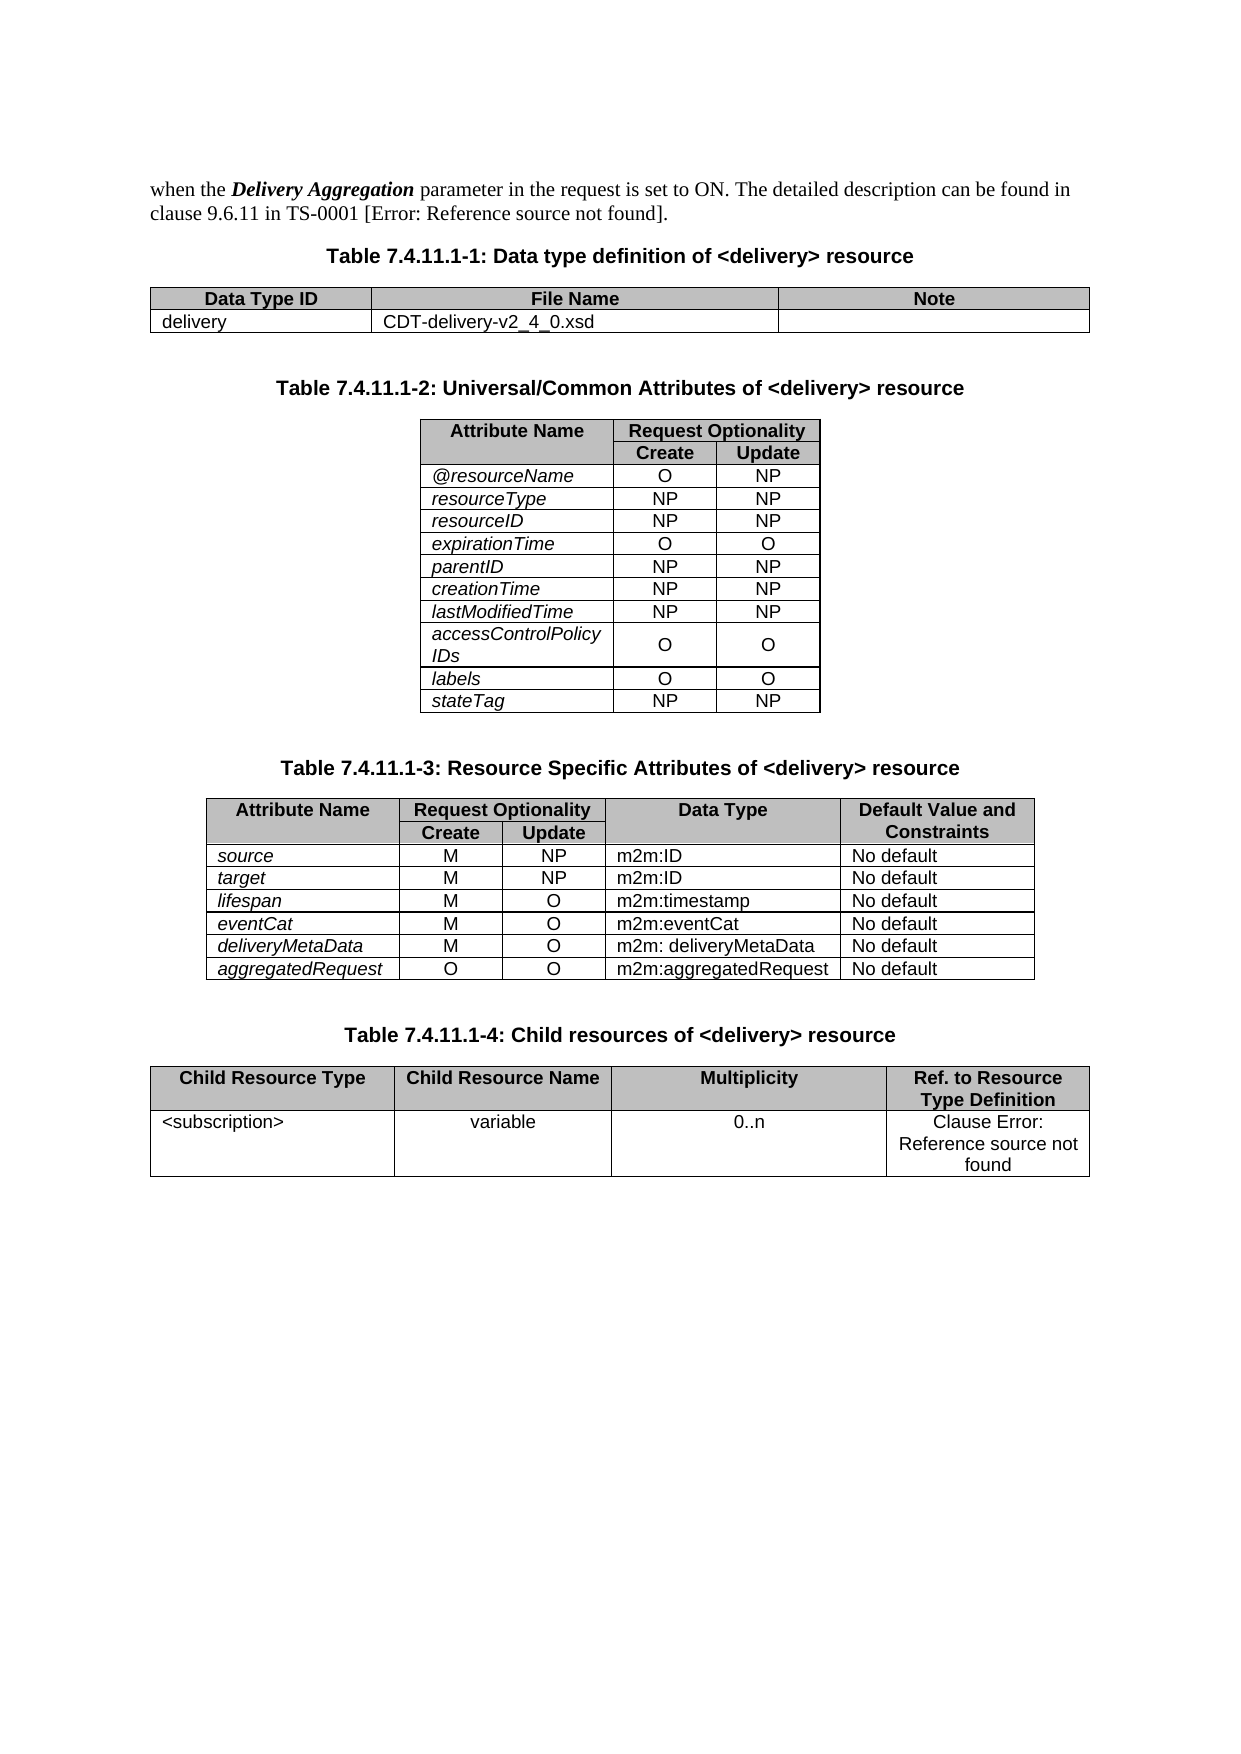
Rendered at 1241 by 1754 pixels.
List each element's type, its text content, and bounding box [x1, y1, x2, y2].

table_cell No default [841, 913, 1034, 934]
table_cell expirationTime [421, 533, 613, 554]
table_cell NP [614, 578, 716, 599]
table_cell M [400, 867, 502, 889]
table_cell m2m: deliveryMetaData [606, 935, 840, 957]
table_header Default Value and Constraints [841, 799, 1034, 843]
table_cell NP [717, 690, 819, 712]
table_cell Update [717, 442, 819, 464]
table_header File Name [372, 288, 778, 309]
table_cell NP [717, 510, 819, 532]
table_cell <subscription> [151, 1111, 394, 1176]
text Table 7.4.11.1-4: Child resources of <delivery> resource [150, 1023, 1090, 1047]
table_cell delivery [151, 310, 371, 332]
table_cell No default [841, 867, 1034, 889]
table_cell resourceID [421, 510, 613, 532]
table_cell m2m:timestamp [606, 890, 840, 911]
table_header Child Resource Name [395, 1067, 611, 1110]
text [150, 177, 1090, 225]
table_cell eventCat [207, 913, 399, 934]
table_cell NP [614, 690, 716, 712]
table_cell O [717, 668, 819, 689]
table_header Child Resource Type [151, 1067, 394, 1110]
table_cell lifespan [207, 890, 399, 911]
table_header Note [779, 288, 1089, 309]
table_cell NP [717, 488, 819, 509]
table_cell O [614, 533, 716, 554]
table_cell Create [614, 442, 716, 464]
table_cell NP [717, 465, 819, 487]
table_cell O [614, 623, 716, 666]
table_cell O [717, 623, 819, 666]
text Table 7.4.11.1-3: Resource Specific Attributes of <delivery> resource [150, 755, 1090, 779]
text Table 7.4.11.1-2: Universal/Common Attributes of <delivery> resource [150, 376, 1090, 400]
table_cell NP [614, 555, 716, 577]
table_cell O [503, 935, 605, 957]
table_cell accessControlPolicyIDs [421, 623, 613, 666]
table_cell m2m:aggregatedRequest [606, 958, 840, 979]
table_cell M [400, 913, 502, 934]
table_cell m2m:eventCat [606, 913, 840, 934]
table_header Ref. to Resource Type Definition [887, 1067, 1089, 1110]
table_cell No default [841, 845, 1034, 866]
table_cell O [503, 958, 605, 979]
table_cell parentID [421, 555, 613, 577]
table_cell aggregatedRequest [207, 958, 399, 979]
table_cell labels [421, 668, 613, 689]
text Table 7.4.11.1-1: Data type definition of <delivery> resource [150, 244, 1090, 268]
table_cell O [503, 913, 605, 934]
table_cell No default [841, 958, 1034, 979]
table_cell No default [841, 935, 1034, 957]
table_cell lastModifiedTime [421, 601, 613, 622]
table_cell [779, 310, 1089, 332]
table_cell NP [614, 601, 716, 622]
table_cell NP [614, 510, 716, 532]
table_cell O [614, 668, 716, 689]
table_header Attribute Name [421, 420, 613, 464]
table_cell NP [614, 488, 716, 509]
table_cell NP [503, 867, 605, 889]
table_cell NP [717, 578, 819, 599]
table_cell variable [395, 1111, 611, 1176]
table_cell No default [841, 890, 1034, 911]
table_cell m2m:ID [606, 845, 840, 866]
table_cell creationTime [421, 578, 613, 599]
table_cell @resourceName [421, 465, 613, 487]
table_cell Create [400, 822, 502, 843]
table_cell O [503, 890, 605, 911]
table_cell O [614, 465, 716, 487]
table_cell m2m:ID [606, 867, 840, 889]
table_cell NP [503, 845, 605, 866]
table_cell NP [717, 601, 819, 622]
table_cell Update [503, 822, 605, 843]
table_cell stateTag [421, 690, 613, 712]
table_header Multiplicity [612, 1067, 886, 1110]
table_header Attribute Name [207, 799, 399, 843]
table_cell 0..n [612, 1111, 886, 1176]
table_cell CDT-delivery-v2_4_0.xsd [372, 310, 778, 332]
table_cell deliveryMetaData [207, 935, 399, 957]
table_header Request Optionality [614, 420, 819, 441]
table_cell O [400, 958, 502, 979]
table_header Data Type [606, 799, 840, 843]
table_cell M [400, 890, 502, 911]
table_cell M [400, 935, 502, 957]
table_cell M [400, 845, 502, 866]
table_cell source [207, 845, 399, 866]
table_cell target [207, 867, 399, 889]
table_cell O [717, 533, 819, 554]
table_cell resourceType [421, 488, 613, 509]
table_header Request Optionality [400, 799, 605, 821]
table_cell NP [717, 555, 819, 577]
table_header Data Type ID [151, 288, 371, 309]
